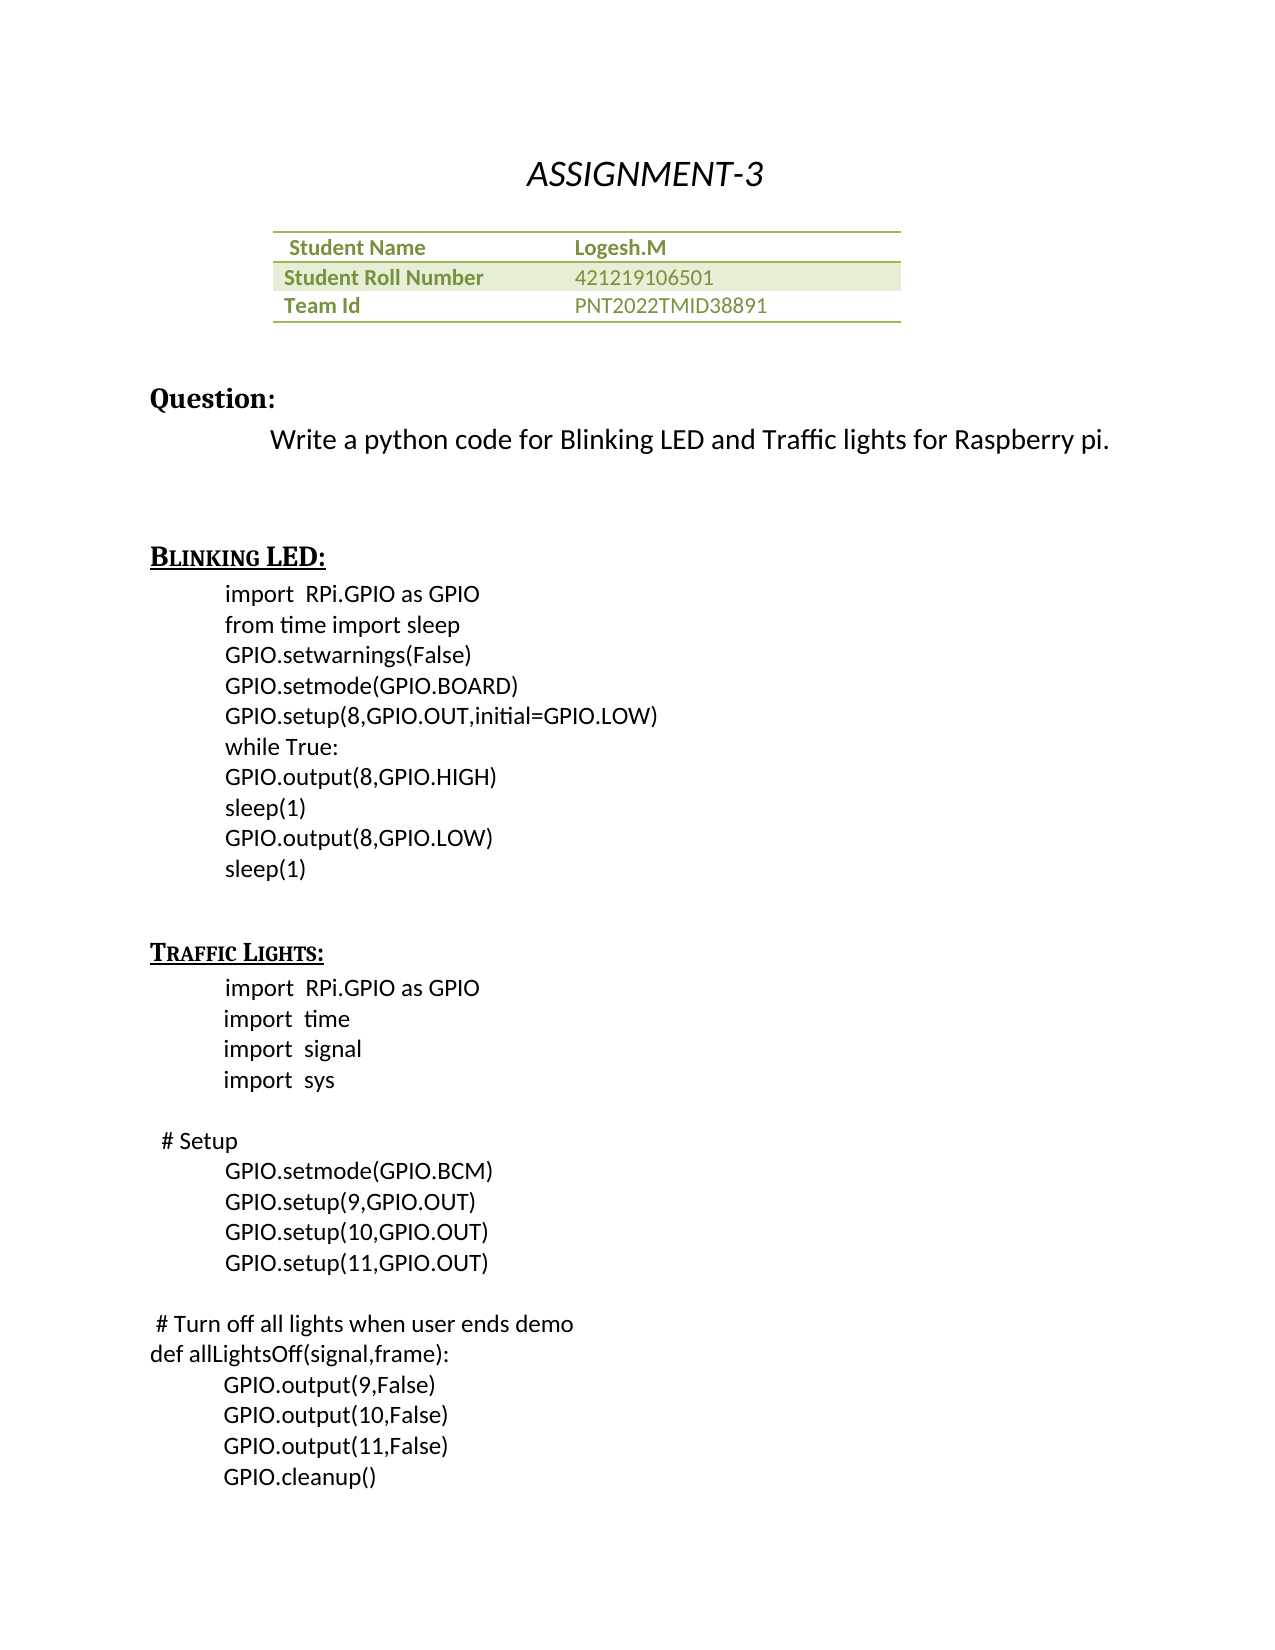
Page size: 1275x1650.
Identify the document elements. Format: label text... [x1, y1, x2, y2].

subtitle Question: [150, 383, 1125, 416]
text Write a python code for Blinking LED and Traffic lights for Raspberry pi. [150, 421, 1125, 457]
text import signal [150, 1033, 1125, 1064]
table_cell 421219106501 [563, 263, 901, 291]
text sleep(1) [225, 853, 1125, 883]
text GPIO.cleanup() [150, 1461, 1125, 1491]
table_cell PNT2022TMID38891 [563, 291, 901, 321]
table_cell Team Id [273, 291, 563, 321]
text sleep(1) [225, 792, 1125, 822]
table_header Logesh.M [563, 233, 901, 261]
text GPIO.setup(9,GPIO.OUT) [225, 1186, 1125, 1216]
table_cell Student Roll Number [273, 263, 563, 291]
text GPIO.setup(10,GPIO.OUT) [225, 1216, 1125, 1247]
text GPIO.setmode(GPIO.BCM) [225, 1155, 1125, 1186]
text GPIO.output(11,False) [150, 1430, 1125, 1461]
text GPIO.setup(8,GPIO.OUT,initial=GPIO.LOW) [225, 700, 1125, 731]
text import sys [150, 1064, 1125, 1094]
text # Setup [150, 1125, 1125, 1155]
text import RPi.GPIO as GPIO [225, 578, 1125, 609]
text GPIO.setup(11,GPIO.OUT) [225, 1247, 1125, 1277]
subtitle Blinking LED: [150, 540, 1125, 573]
table_header Student Name [273, 233, 563, 261]
subtitle Traffic Lights: [150, 937, 1125, 968]
text from time import sleep [225, 609, 1125, 639]
text while True: [225, 731, 1125, 761]
text GPIO.output(8,GPIO.LOW) [225, 822, 1125, 853]
text GPIO.output(8,GPIO.HIGH) [225, 761, 1125, 792]
text import RPi.GPIO as GPIO [150, 972, 1125, 1003]
text import time [150, 1003, 1125, 1033]
text GPIO.setwarnings(False) [225, 639, 1125, 670]
text def allLightsOff(signal,frame): [150, 1338, 1125, 1369]
text GPIO.output(10,False) [150, 1399, 1125, 1430]
text # Turn off all lights when user ends demo [150, 1308, 1125, 1338]
text ASSIGNMENT-3 [150, 150, 1125, 196]
text GPIO.output(9,False) [150, 1369, 1125, 1399]
text GPIO.setmode(GPIO.BOARD) [225, 670, 1125, 700]
